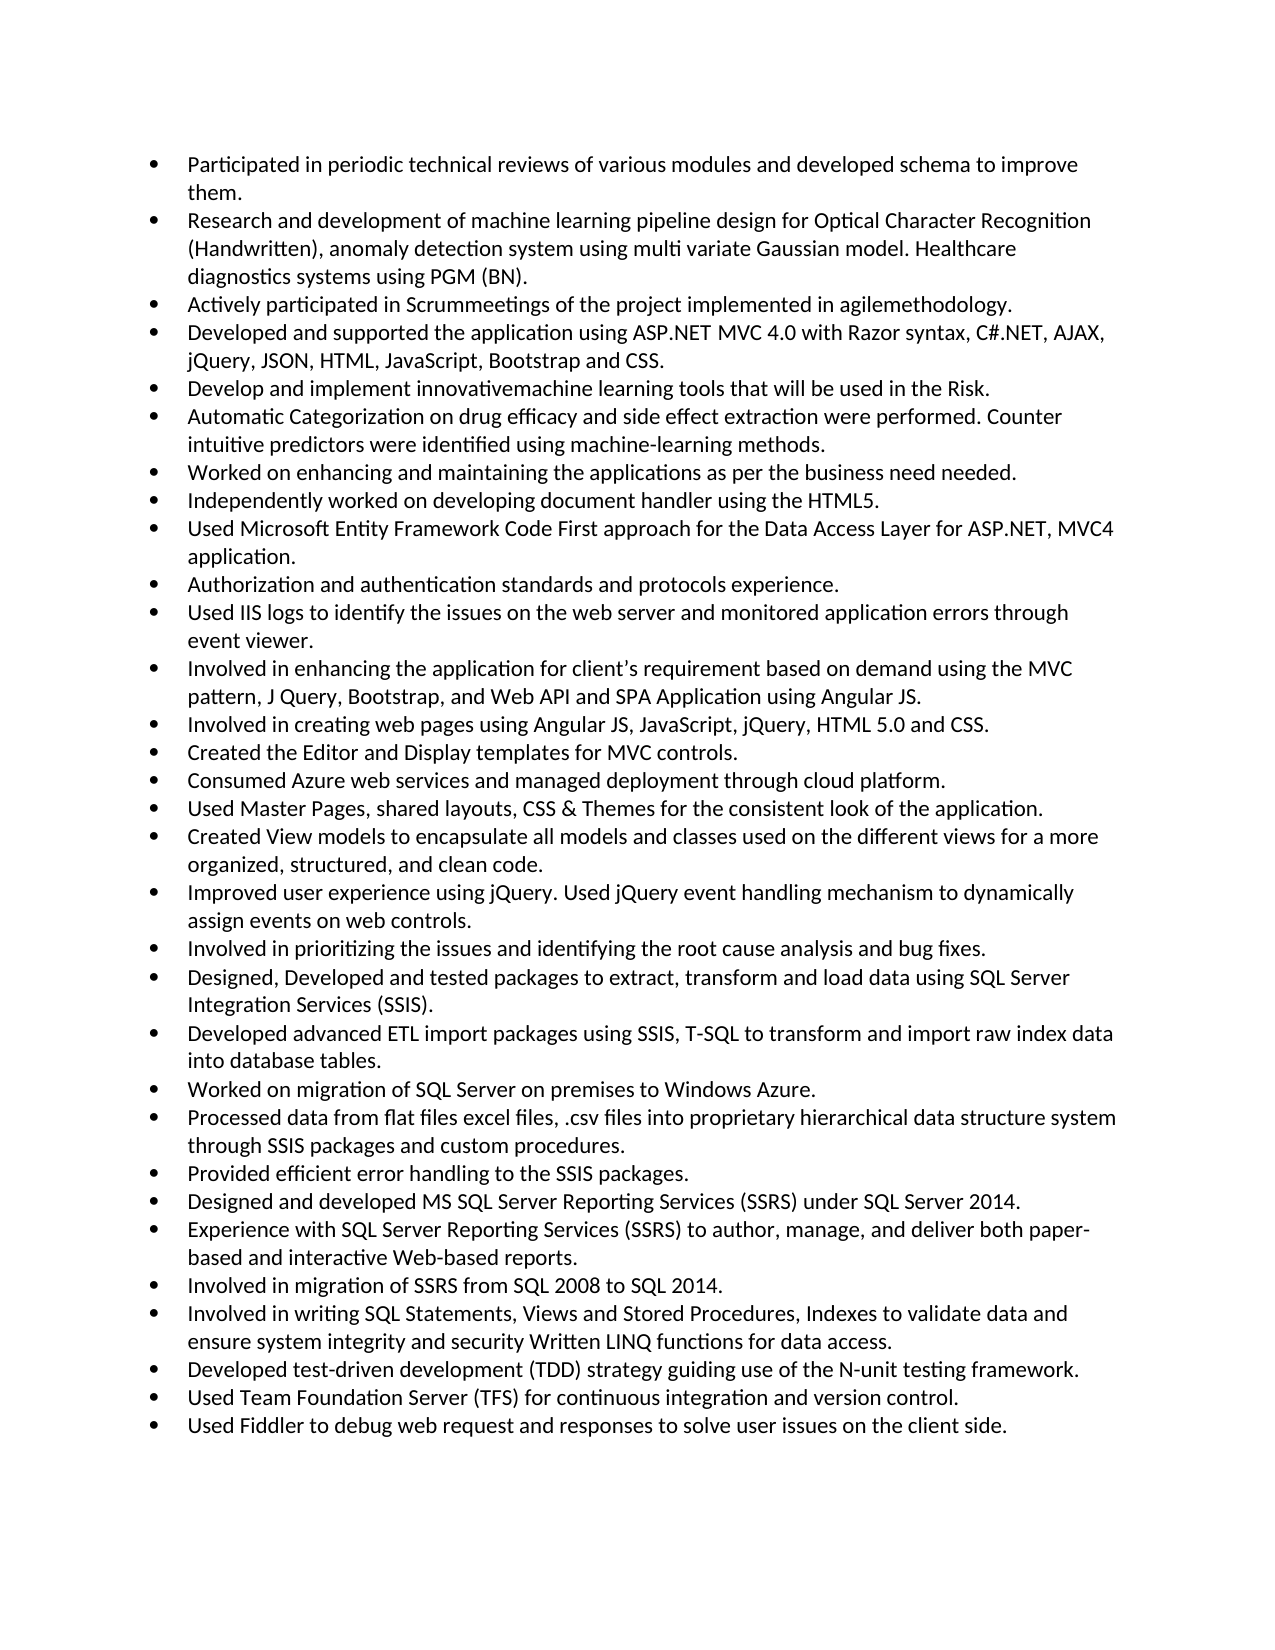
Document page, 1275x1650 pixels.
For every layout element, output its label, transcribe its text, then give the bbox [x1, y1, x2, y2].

list Developed and supported the application using ASP.NET MVC 4.0 with Razor syntax, C#.NET, AJAX, jQuery, JSON, HTML, JavaScript, Bootstrap and CSS. [150, 318, 1125, 374]
list Experience with SQL Server Reporting Services (SSRS) to author, manage, and deliver both paper-based and interactive Web-based reports. [150, 1215, 1125, 1271]
list Research and development of machine learning pipeline design for Optical Character Recognition (Handwritten), anomaly detection system using multi variate Gaussian model. Healthcare diagnostics systems using PGM (BN). [150, 206, 1125, 290]
list Designed, Developed and tested packages to extract, transform and load data using SQL Server Integration Services (SSIS). [150, 963, 1125, 1019]
list Processed data from flat files excel files, .csv files into proprietary hierarchical data structure system through SSIS packages and custom procedures. [150, 1103, 1125, 1159]
list Involved in creating web pages using Angular JS, JavaScript, jQuery, HTML 5.0 and CSS. [150, 710, 1125, 738]
list Created View models to encapsulate all models and classes used on the different views for a more organized, structured, and clean code. [150, 822, 1125, 878]
list Created the Editor and Display templates for MVC controls. [150, 738, 1125, 766]
list Developed test-driven development (TDD) strategy guiding use of the N-unit testing framework. [150, 1355, 1125, 1383]
list Used Microsoft Entity Framework Code First approach for the Data Access Layer for ASP.NET, MVC4 application. [150, 514, 1125, 570]
list Used Team Foundation Server (TFS) for continuous integration and version control. [150, 1383, 1125, 1411]
list Consumed Azure web services and managed deployment through cloud platform. [150, 766, 1125, 794]
list Automatic Categorization on drug efficacy and side effect extraction were performed. Counter intuitive predictors were identified using machine-learning methods. [150, 402, 1125, 458]
list Improved user experience using jQuery. Used jQuery event handling mechanism to dynamically assign events on web controls. [150, 878, 1125, 934]
list Worked on enhancing and maintaining the applications as per the business need needed. [150, 458, 1125, 486]
list Involved in migration of SSRS from SQL 2008 to SQL 2014. [150, 1271, 1125, 1299]
list Actively participated in Scrummeetings of the project implemented in agilemethodology. [150, 290, 1125, 318]
list Designed and developed MS SQL Server Reporting Services (SSRS) under SQL Server 2014. [150, 1187, 1125, 1215]
list Develop and implement innovativemachine learning tools that will be used in the Risk. [150, 374, 1125, 402]
list Participated in periodic technical reviews of various modules and developed schema to improve them. [150, 150, 1125, 206]
list Involved in enhancing the application for client’s requirement based on demand using the MVC pattern, J Query, Bootstrap, and Web API and SPA Application using Angular JS. [150, 654, 1125, 710]
list Worked on migration of SQL Server on premises to Windows Azure. [150, 1075, 1125, 1103]
list Involved in writing SQL Statements, Views and Stored Procedures, Indexes to validate data and ensure system integrity and security Written LINQ functions for data access. [150, 1299, 1125, 1355]
list Used IIS logs to identify the issues on the web server and monitored application errors through event viewer. [150, 598, 1125, 654]
list Authorization and authentication standards and protocols experience. [150, 570, 1125, 598]
list Developed advanced ETL import packages using SSIS, T-SQL to transform and import raw index data into database tables. [150, 1019, 1125, 1075]
list Used Fiddler to debug web request and responses to solve user issues on the client side. [150, 1411, 1125, 1439]
list Provided efficient error handling to the SSIS packages. [150, 1159, 1125, 1187]
list Used Master Pages, shared layouts, CSS & Themes for the consistent look of the application. [150, 794, 1125, 822]
list Independently worked on developing document handler using the HTML5. [150, 486, 1125, 514]
list Involved in prioritizing the issues and identifying the root cause analysis and bug fixes. [150, 934, 1125, 963]
